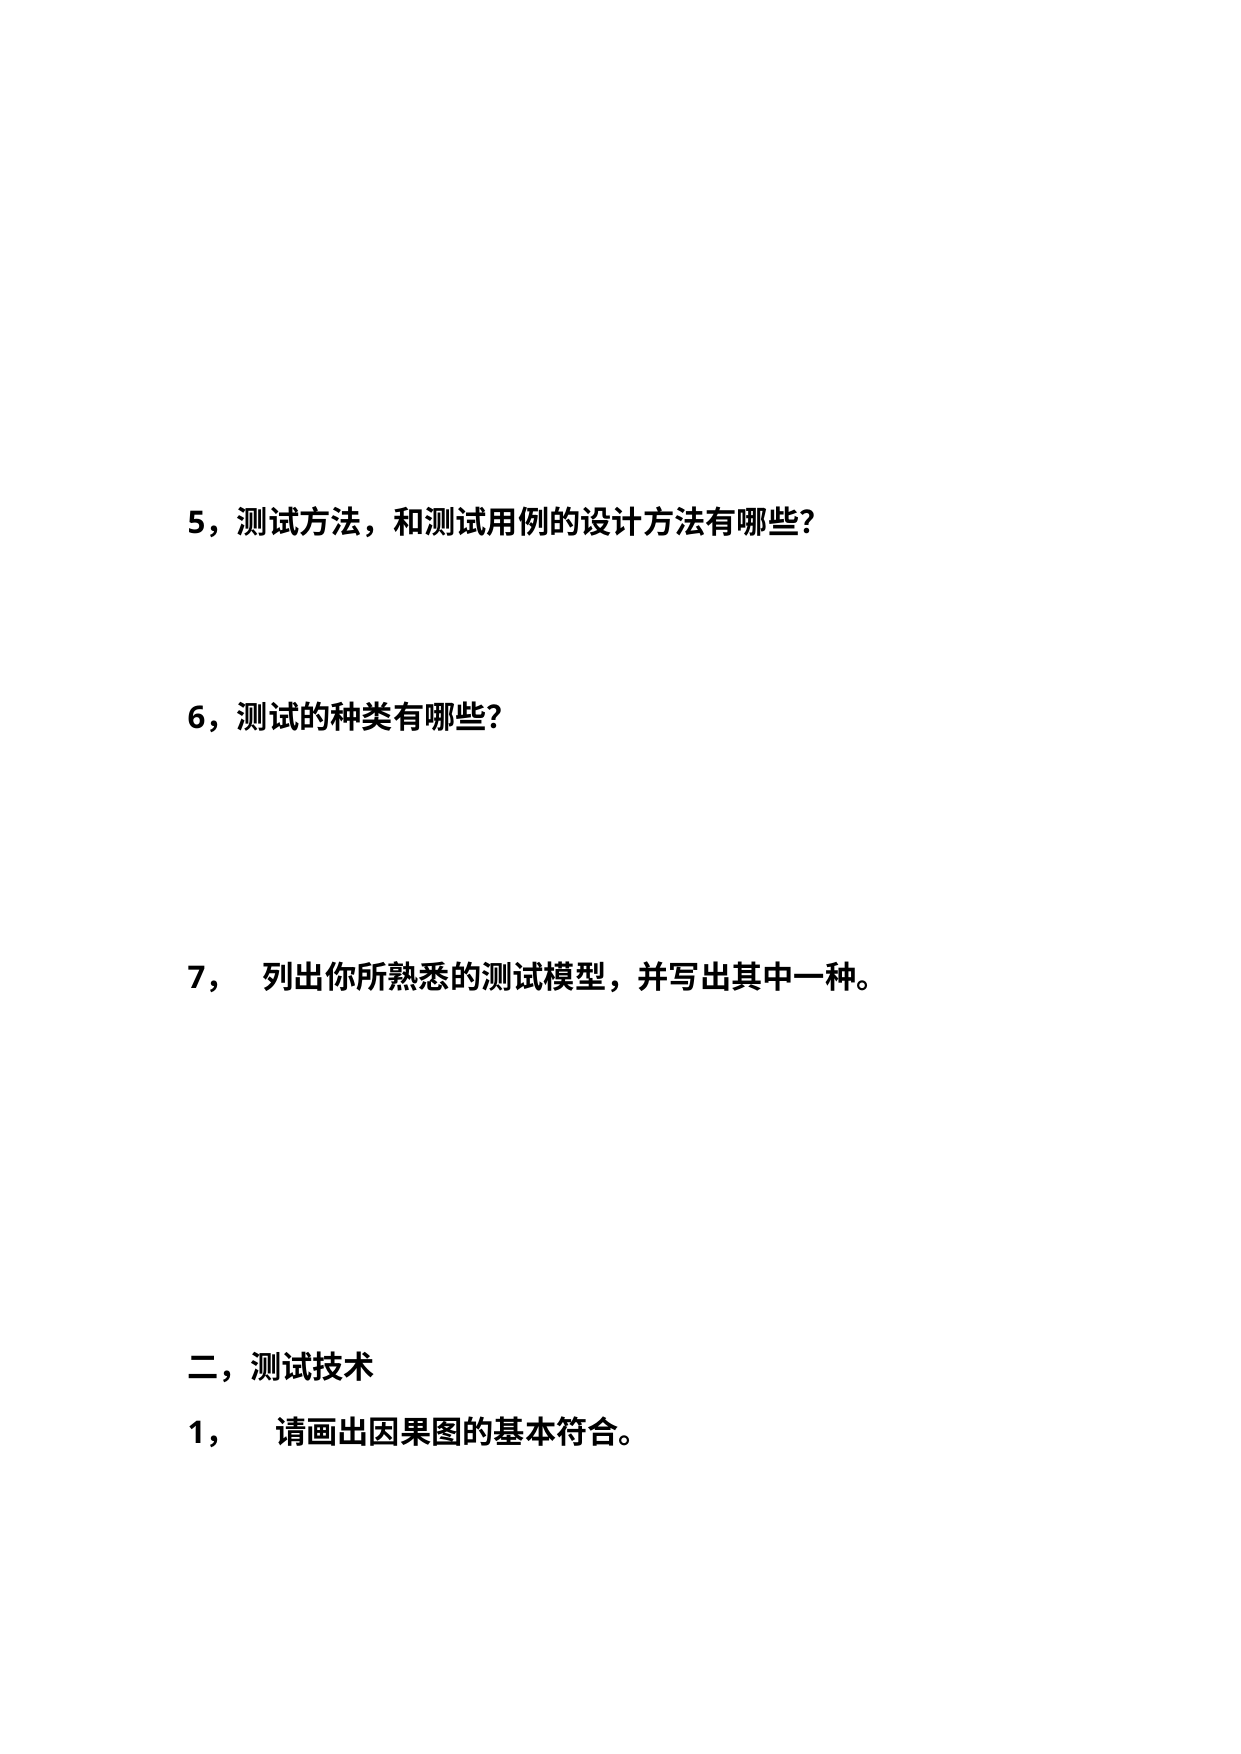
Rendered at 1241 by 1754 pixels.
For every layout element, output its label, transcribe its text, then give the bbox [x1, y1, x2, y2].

list 列出你所熟悉的测试模型，并写出其中一种。 [187, 942, 1053, 1007]
list 请画出因果图的基本符合。 [187, 1397, 1053, 1462]
text 5，测试方法，和测试用例的设计方法有哪些？ [187, 487, 1053, 552]
text 二，测试技术 [187, 1332, 1053, 1397]
text 6，测试的种类有哪些？ [187, 682, 1053, 747]
